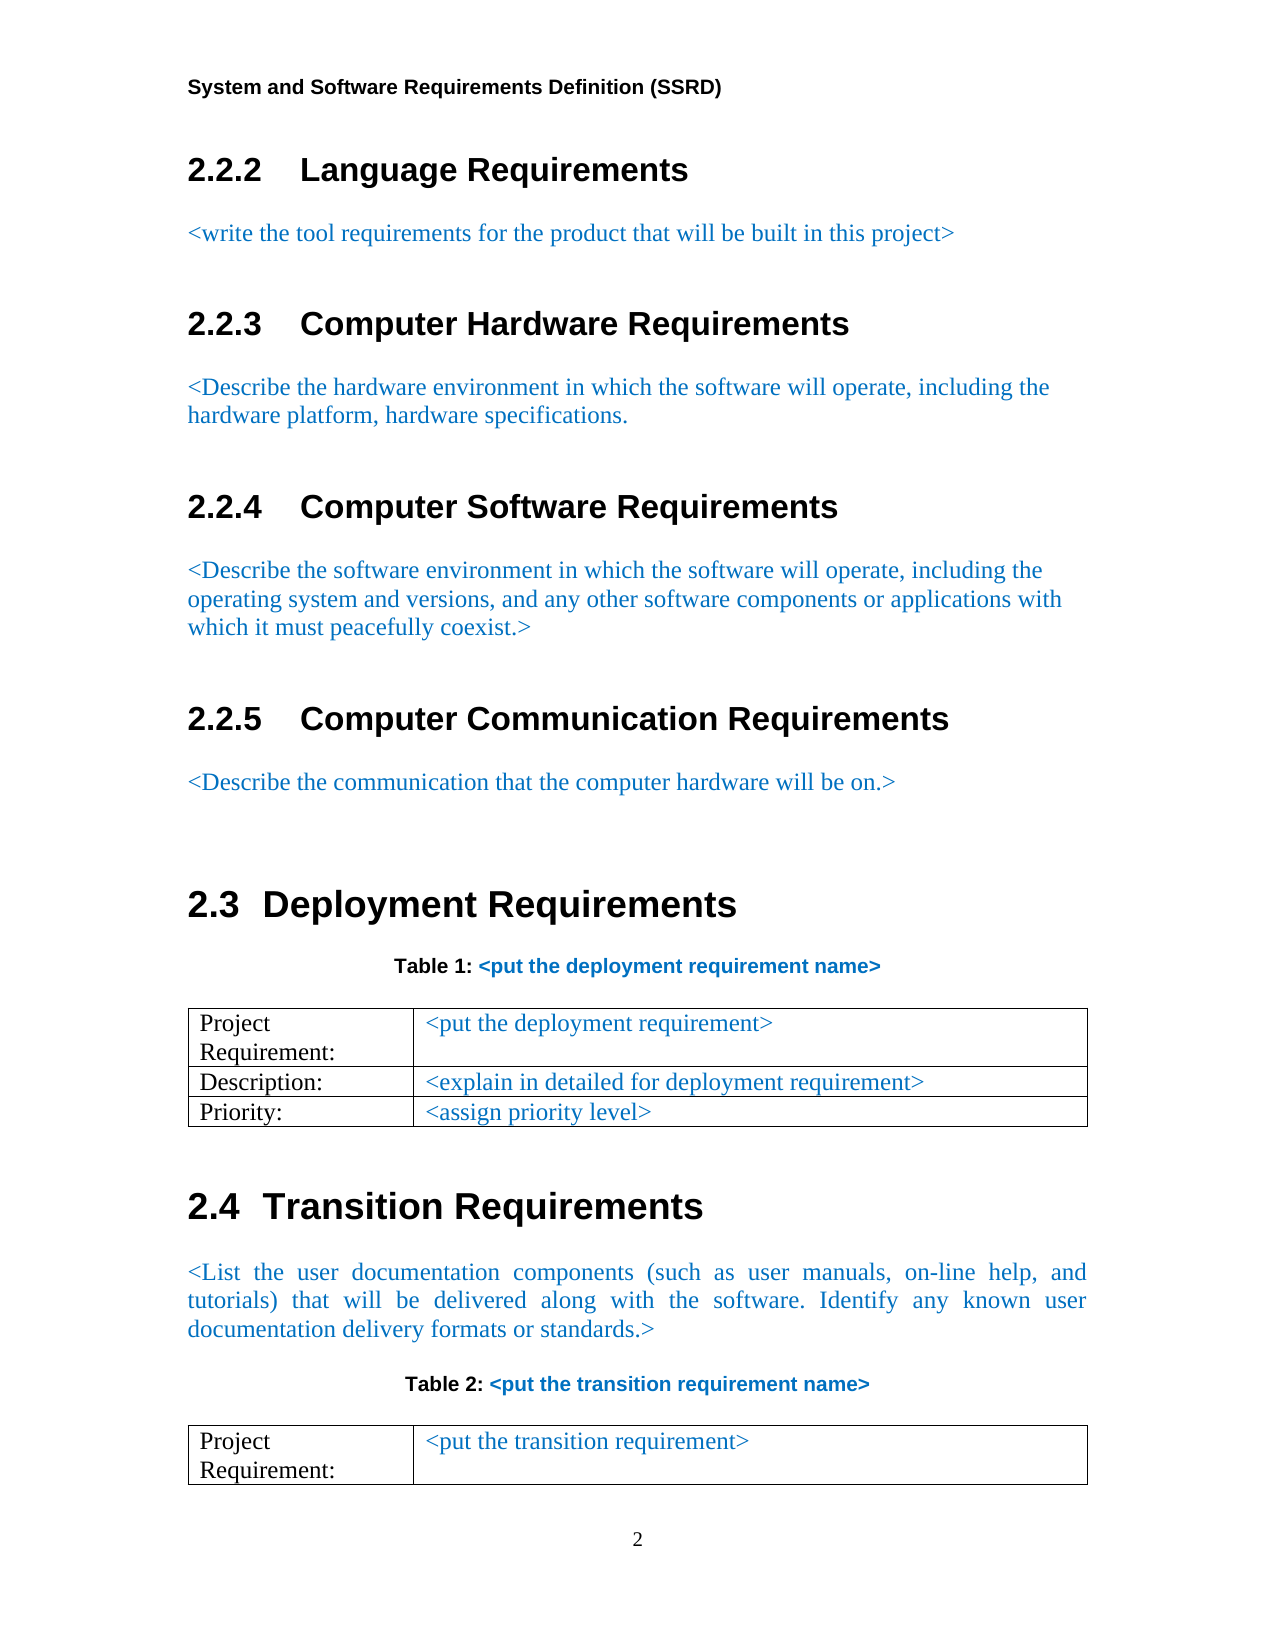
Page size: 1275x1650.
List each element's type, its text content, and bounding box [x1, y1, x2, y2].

table_cell Description: [189, 1067, 413, 1096]
subtitle Deployment Requirements [187, 882, 1087, 925]
table_header <put the deployment requirement> [414, 1009, 1087, 1066]
subtitle Transition Requirements [187, 1184, 1087, 1228]
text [187, 218, 1087, 246]
table_header Project Requirement: [189, 1426, 413, 1484]
table_cell <assign priority level> [414, 1097, 1087, 1126]
table_header <put the transition requirement> [414, 1426, 1087, 1484]
text <Describe the software environment in which the software will operate, including the operating system and versions, and any other software components or applications with which it must peacefully coexist.> [187, 555, 1087, 641]
subtitle Computer Hardware Requirements [187, 304, 1087, 343]
table_header Project Requirement: [189, 1009, 413, 1066]
table_cell <explain in detailed for deployment requirement> [414, 1067, 1087, 1096]
subtitle Language Requirements [187, 150, 1087, 188]
text <List the user documentation components (such as user manuals, on-line help, and tutorials) that will be delivered along with the software. Identify any known user documentation delivery formats or standards.> [187, 1257, 1087, 1343]
text <Describe the communication that the computer hardware will be on.> [187, 767, 1087, 795]
subtitle Computer Communication Requirements [187, 699, 1087, 737]
table_cell Priority: [189, 1097, 413, 1126]
text <Describe the hardware environment in which the software will operate, including the hardware platform, hardware specifications. [187, 372, 1087, 429]
subtitle Computer Software Requirements [187, 487, 1087, 526]
